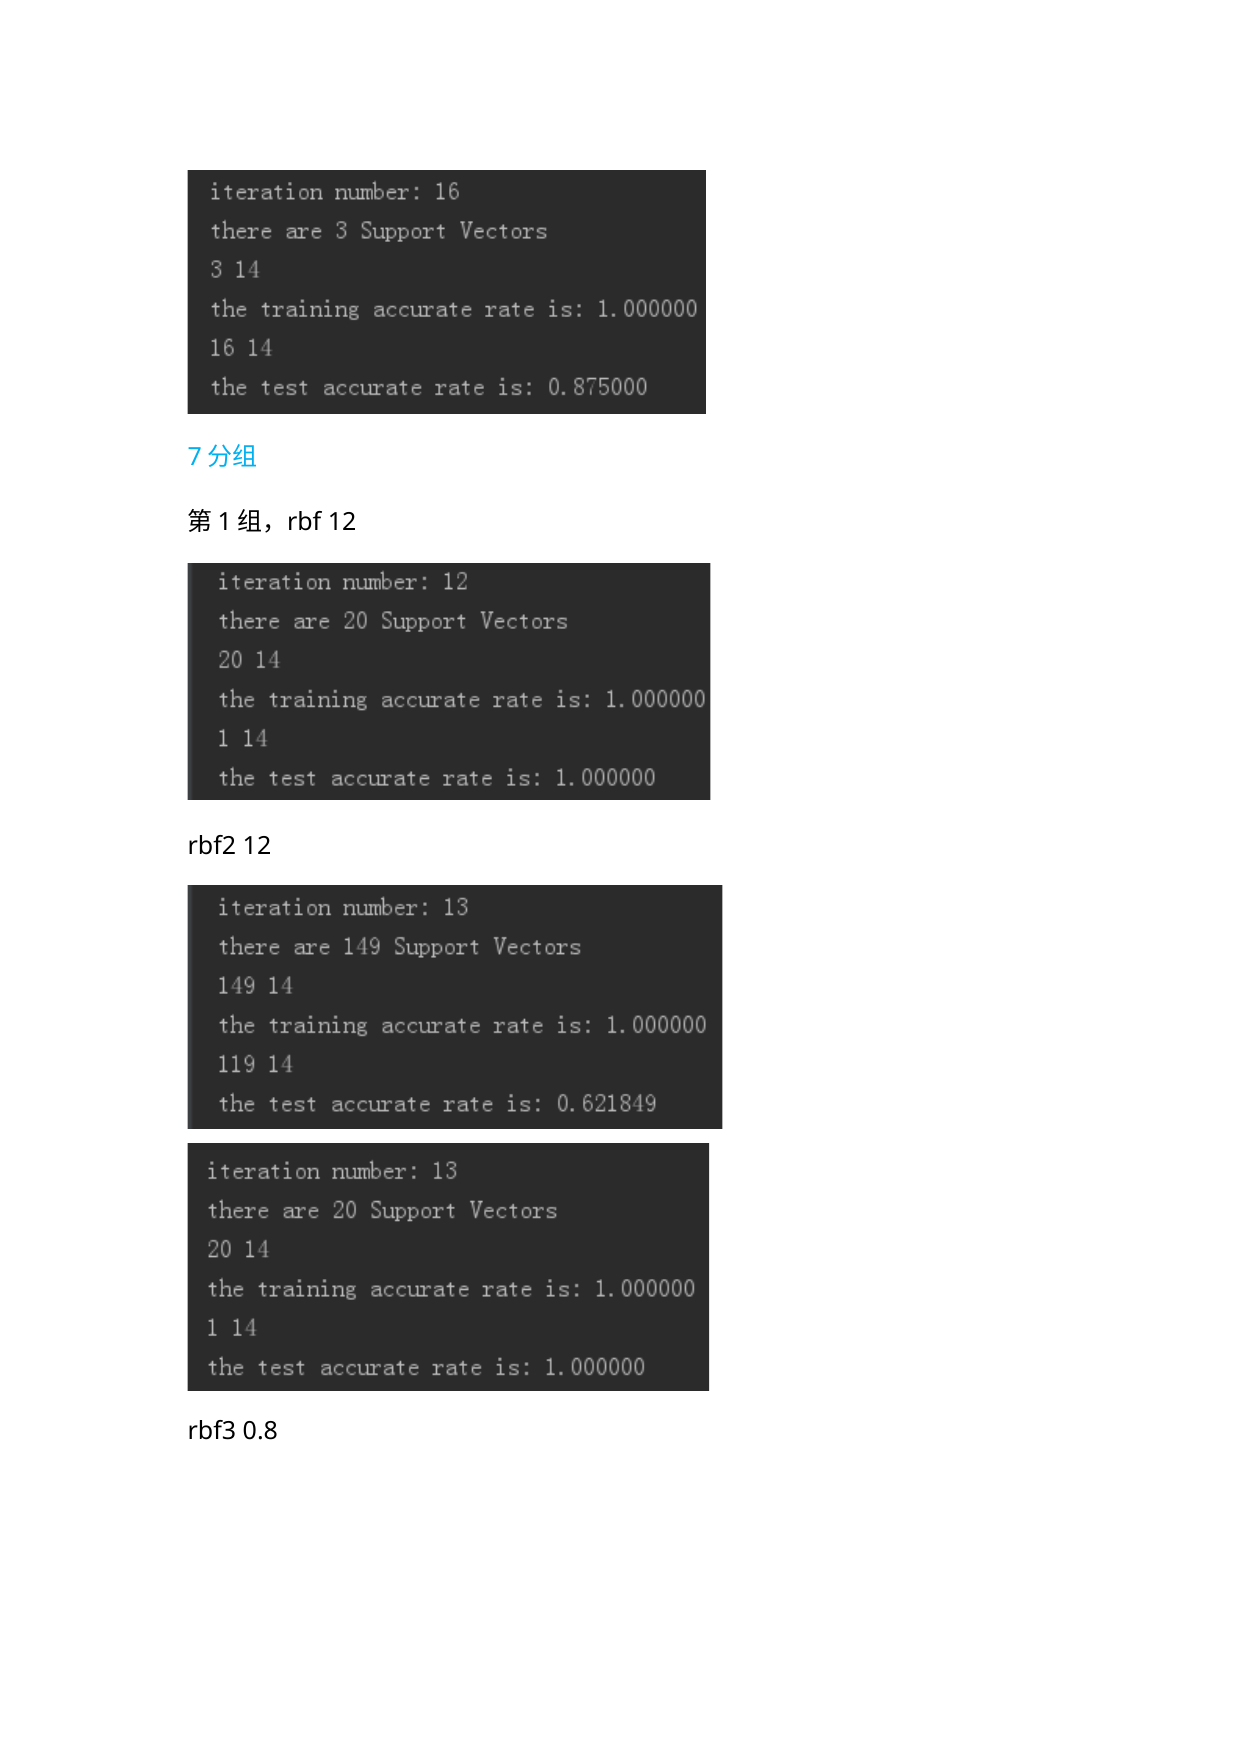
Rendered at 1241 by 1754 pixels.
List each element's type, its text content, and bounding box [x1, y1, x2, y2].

text rbf3 0.8 [187, 1397, 1053, 1462]
text 第1组，rbf 12 [187, 487, 1053, 552]
picture [187, 170, 706, 414]
text 7分组 [187, 422, 1053, 487]
text rbf2 12 [187, 812, 1053, 877]
picture [187, 563, 711, 800]
picture [187, 1143, 710, 1391]
picture [187, 885, 723, 1129]
